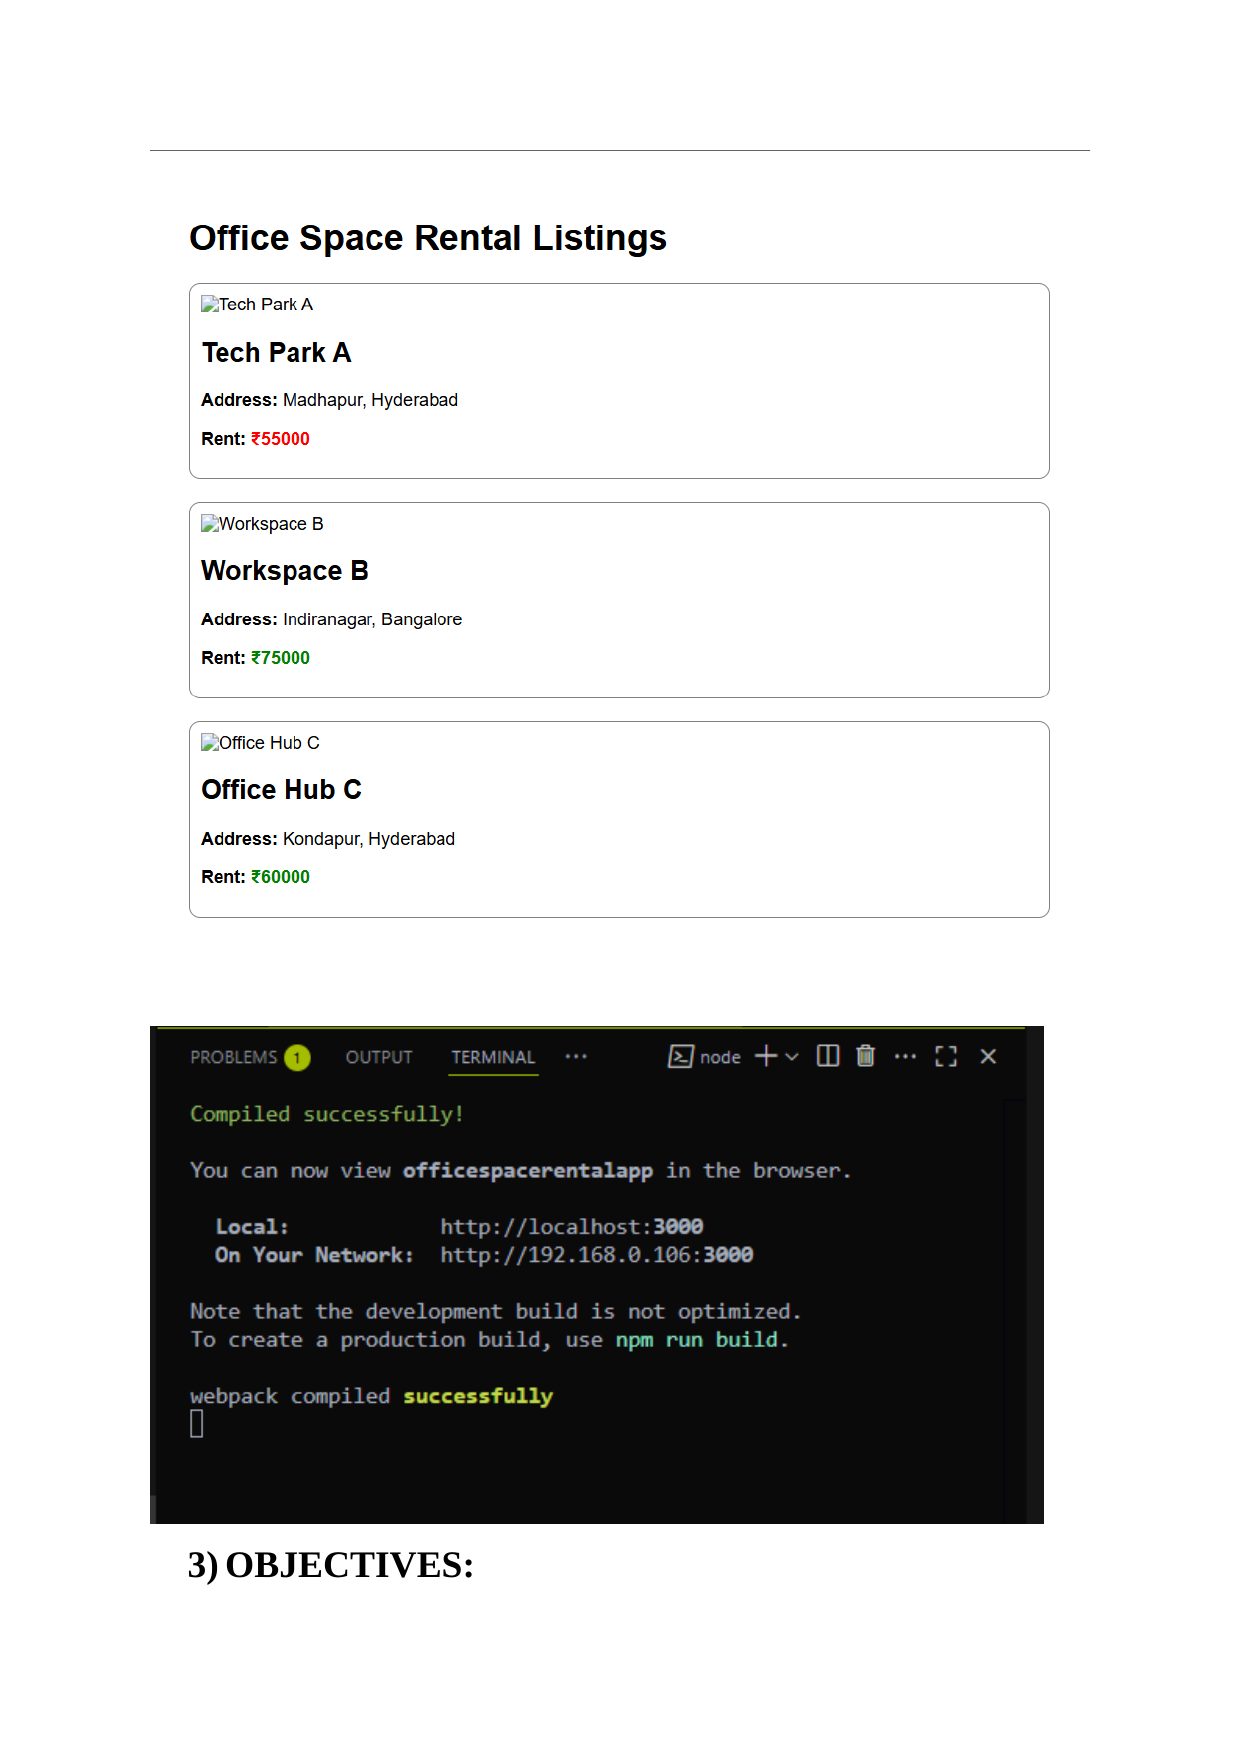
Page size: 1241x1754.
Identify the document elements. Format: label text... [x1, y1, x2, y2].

list OBJECTIVES: [187, 1542, 1090, 1585]
picture [150, 150, 1091, 1008]
picture [150, 1026, 1044, 1524]
